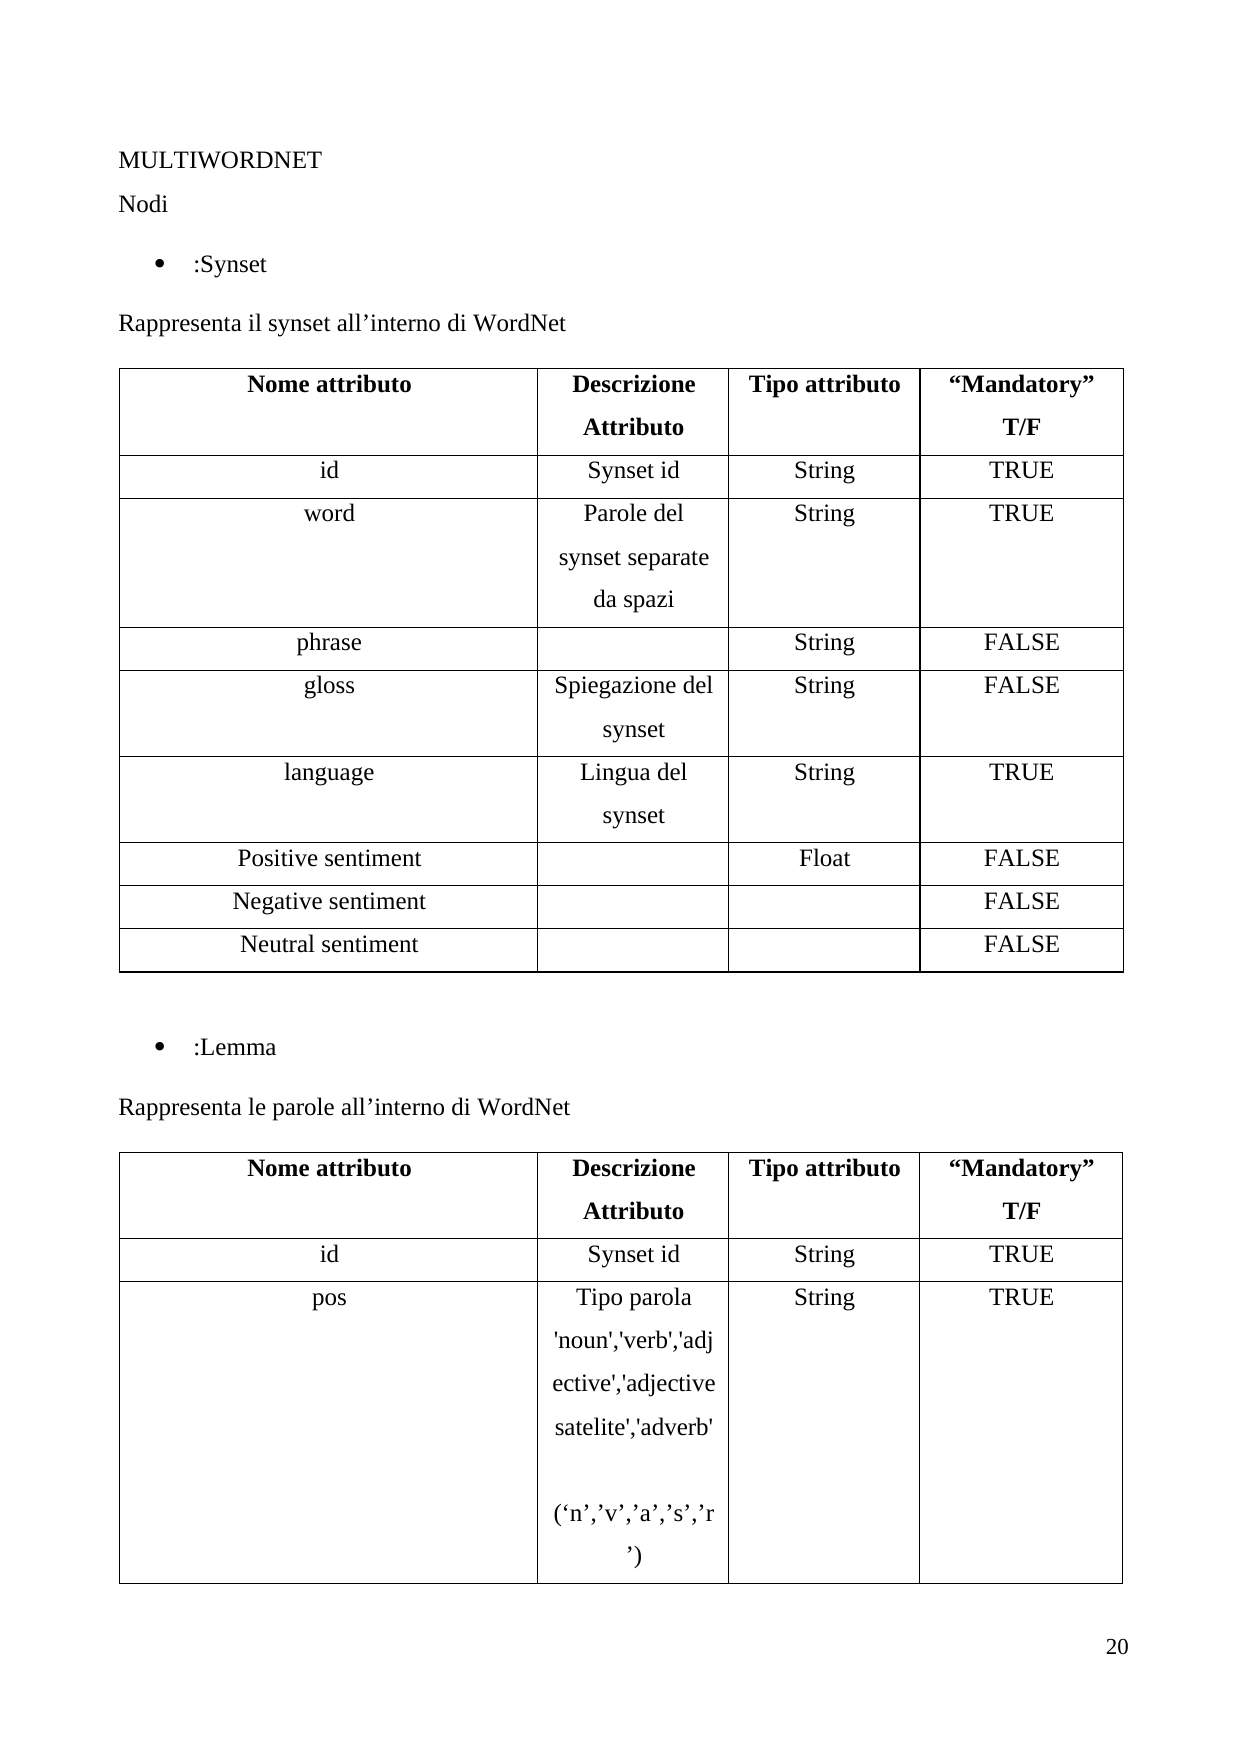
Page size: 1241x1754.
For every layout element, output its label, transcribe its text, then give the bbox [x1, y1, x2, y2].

text Nodi [118, 189, 1136, 217]
table_cell String [729, 1239, 919, 1281]
table_cell Tipo parola 'noun','verb','adj ective','adjective satelite','adverb' (‘n’,’v’,’a’,’s’,’r ’) [538, 1282, 728, 1583]
table_cell Lingua del synset [538, 757, 728, 842]
table_header Tipo attributo [729, 1153, 919, 1238]
table_cell [538, 843, 728, 885]
table_cell String [729, 628, 919, 670]
table_cell id [120, 456, 537, 497]
table_cell TRUE [921, 499, 1123, 627]
table_header Descrizione Attributo [538, 1153, 728, 1238]
table_cell Positive sentiment [120, 843, 537, 885]
table_cell String [729, 456, 919, 497]
table_cell TRUE [920, 1239, 1122, 1281]
table_cell TRUE [921, 757, 1123, 842]
table_cell String [729, 499, 919, 627]
table_cell Parole del synset separate da spazi [538, 499, 728, 627]
table_cell FALSE [921, 628, 1123, 670]
table_cell FALSE [921, 843, 1123, 885]
table_cell String [729, 671, 919, 756]
text Rappresenta il synset all’interno di WordNet [118, 308, 1136, 337]
table_cell FALSE [921, 671, 1123, 756]
table_cell [538, 628, 728, 670]
table_cell phrase [120, 628, 537, 670]
table_header Descrizione Attributo [538, 369, 728, 454]
table_cell Synset id [538, 456, 728, 497]
table_header Nome attributo [120, 369, 537, 454]
table_cell id [120, 1239, 537, 1281]
list :Synset [155, 249, 1136, 277]
table_header Nome attributo [120, 1153, 537, 1238]
table_cell FALSE [921, 929, 1123, 971]
table_header “Mandatory” T/F [920, 1153, 1122, 1238]
table_cell Float [729, 843, 919, 885]
table_cell TRUE [921, 456, 1123, 497]
table_cell Negative sentiment [120, 886, 537, 928]
table_cell [729, 886, 919, 928]
table_cell String [729, 1282, 919, 1583]
table_cell FALSE [921, 886, 1123, 928]
table_cell word [120, 499, 537, 627]
table_cell [538, 929, 728, 971]
table_cell gloss [120, 671, 537, 756]
table_cell pos [120, 1282, 537, 1583]
table_cell Spiegazione del synset [538, 671, 728, 756]
table_header “Mandatory” T/F [921, 369, 1123, 454]
list :Lemma [155, 1032, 1136, 1061]
table_cell String [729, 757, 919, 842]
table_cell [538, 886, 728, 928]
table_cell language [120, 757, 537, 842]
text MULTIWORDNET [118, 146, 1136, 174]
table_cell Neutral sentiment [120, 929, 537, 971]
text Rappresenta le parole all’interno di WordNet [118, 1092, 1136, 1121]
table_cell [729, 929, 919, 971]
table_header Tipo attributo [729, 369, 919, 454]
table_cell Synset id [538, 1239, 728, 1281]
table_cell TRUE [920, 1282, 1122, 1583]
